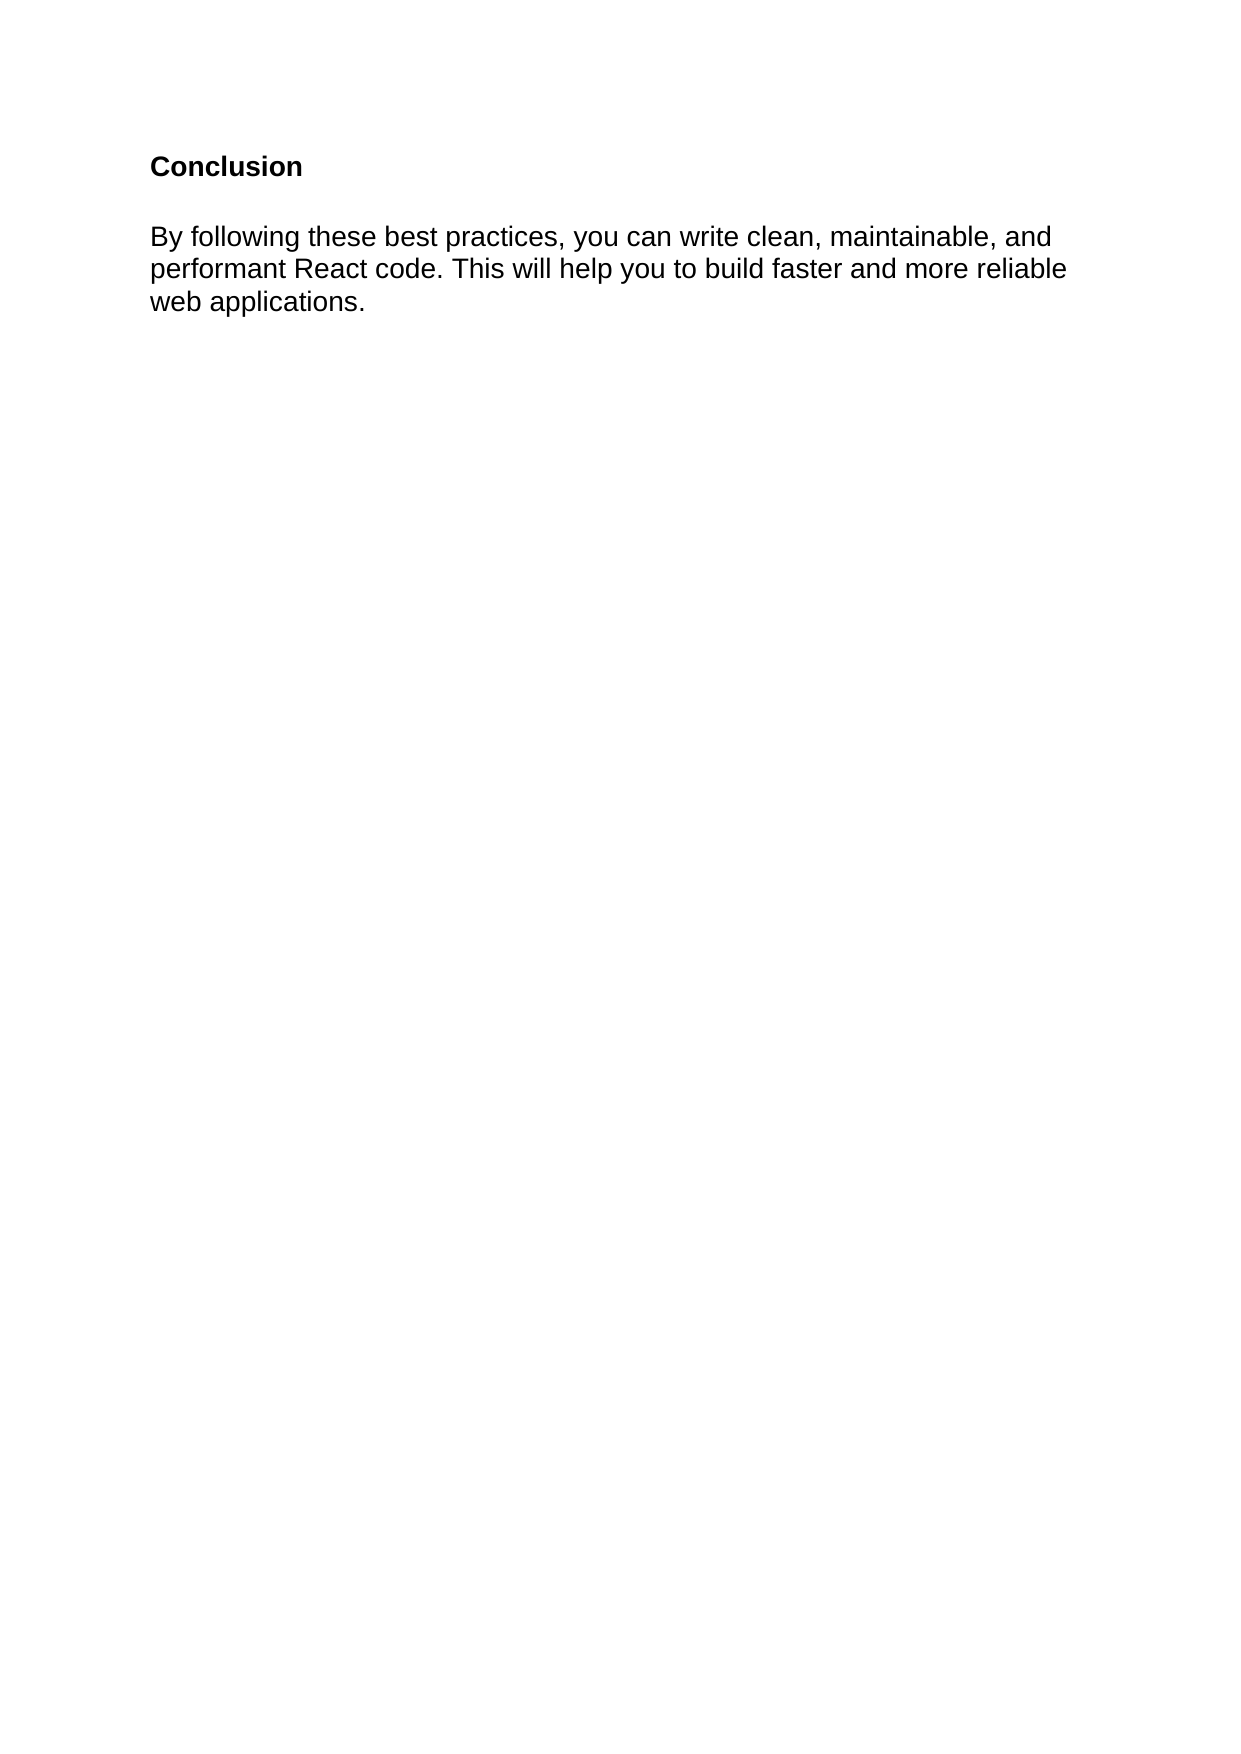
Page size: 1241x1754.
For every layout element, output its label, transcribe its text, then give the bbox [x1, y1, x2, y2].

text By following these best practices, you can write clean, maintainable, and performant React code. This will help you to build faster and more reliable web applications. [150, 220, 1090, 317]
text Conclusion [150, 150, 1090, 182]
